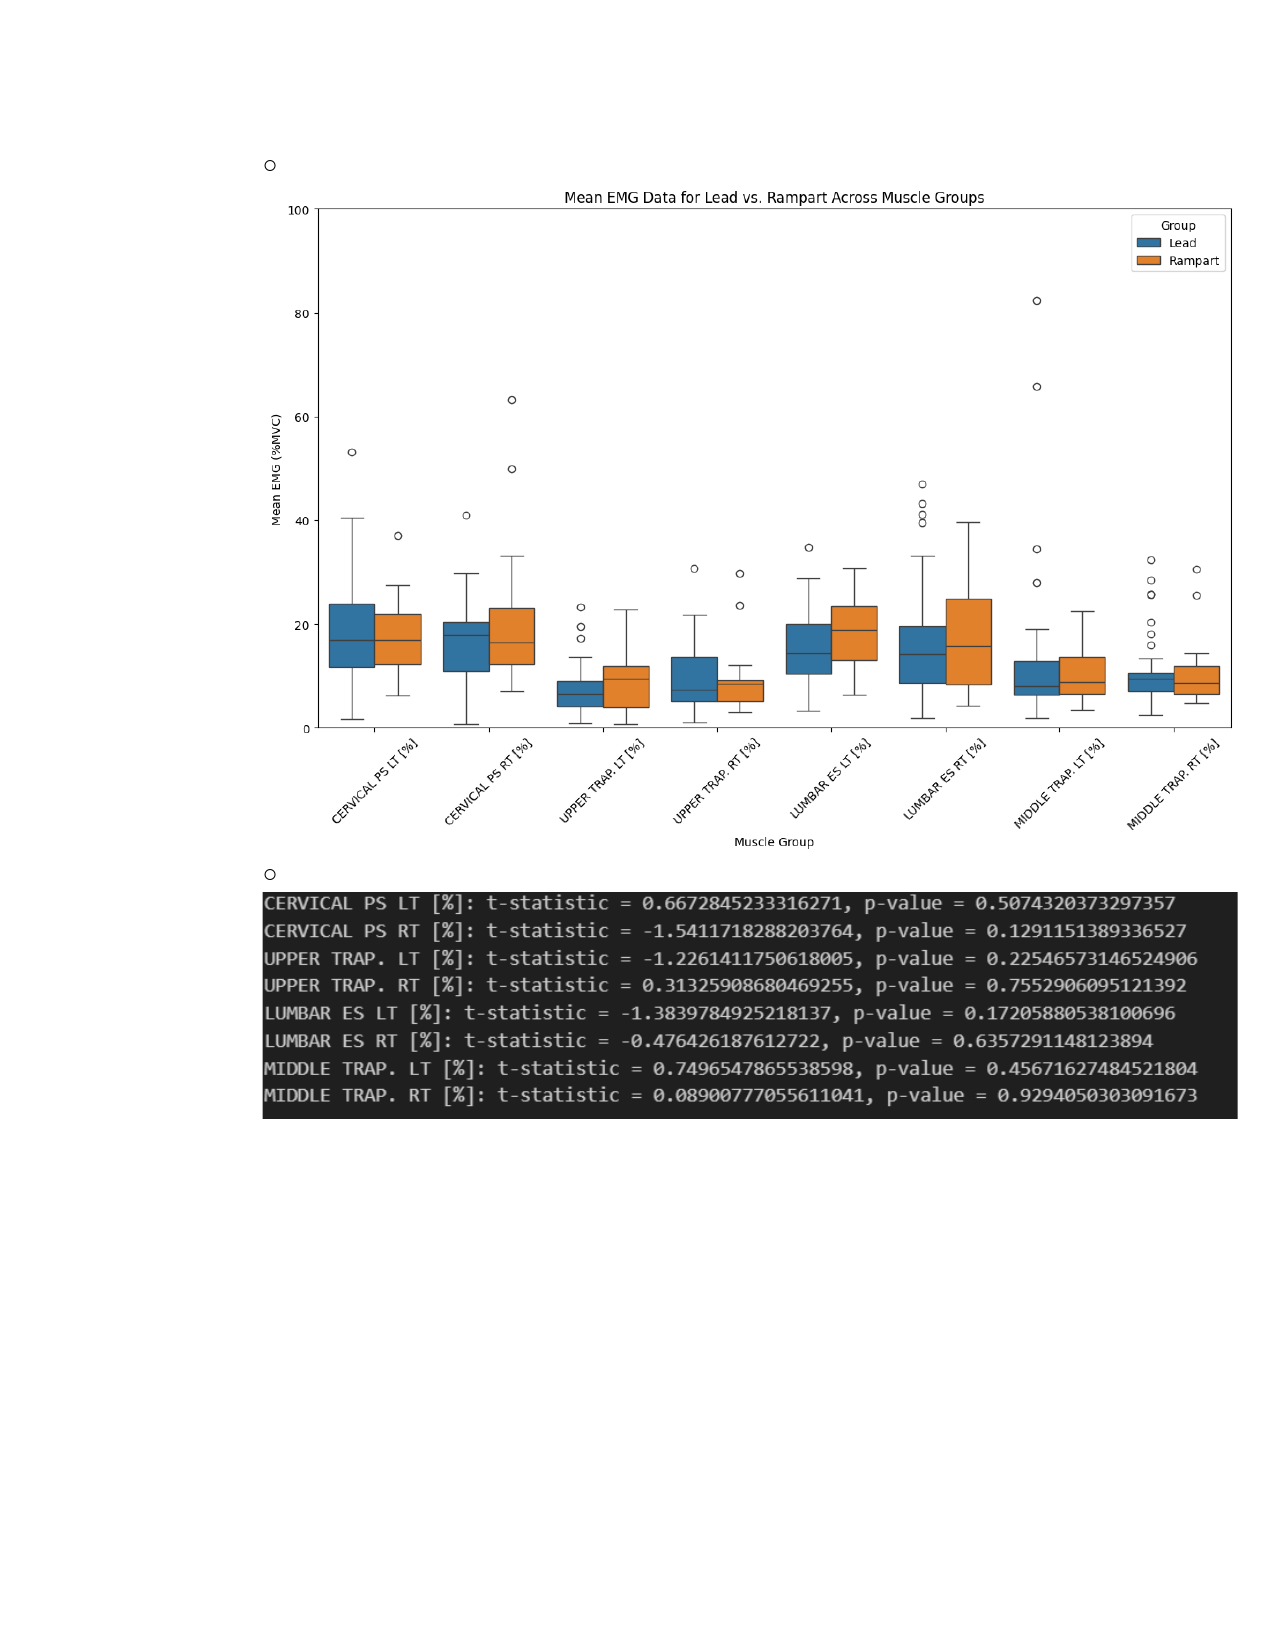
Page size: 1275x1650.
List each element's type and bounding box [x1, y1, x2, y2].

picture [262, 892, 1238, 1119]
picture [262, 182, 1238, 856]
